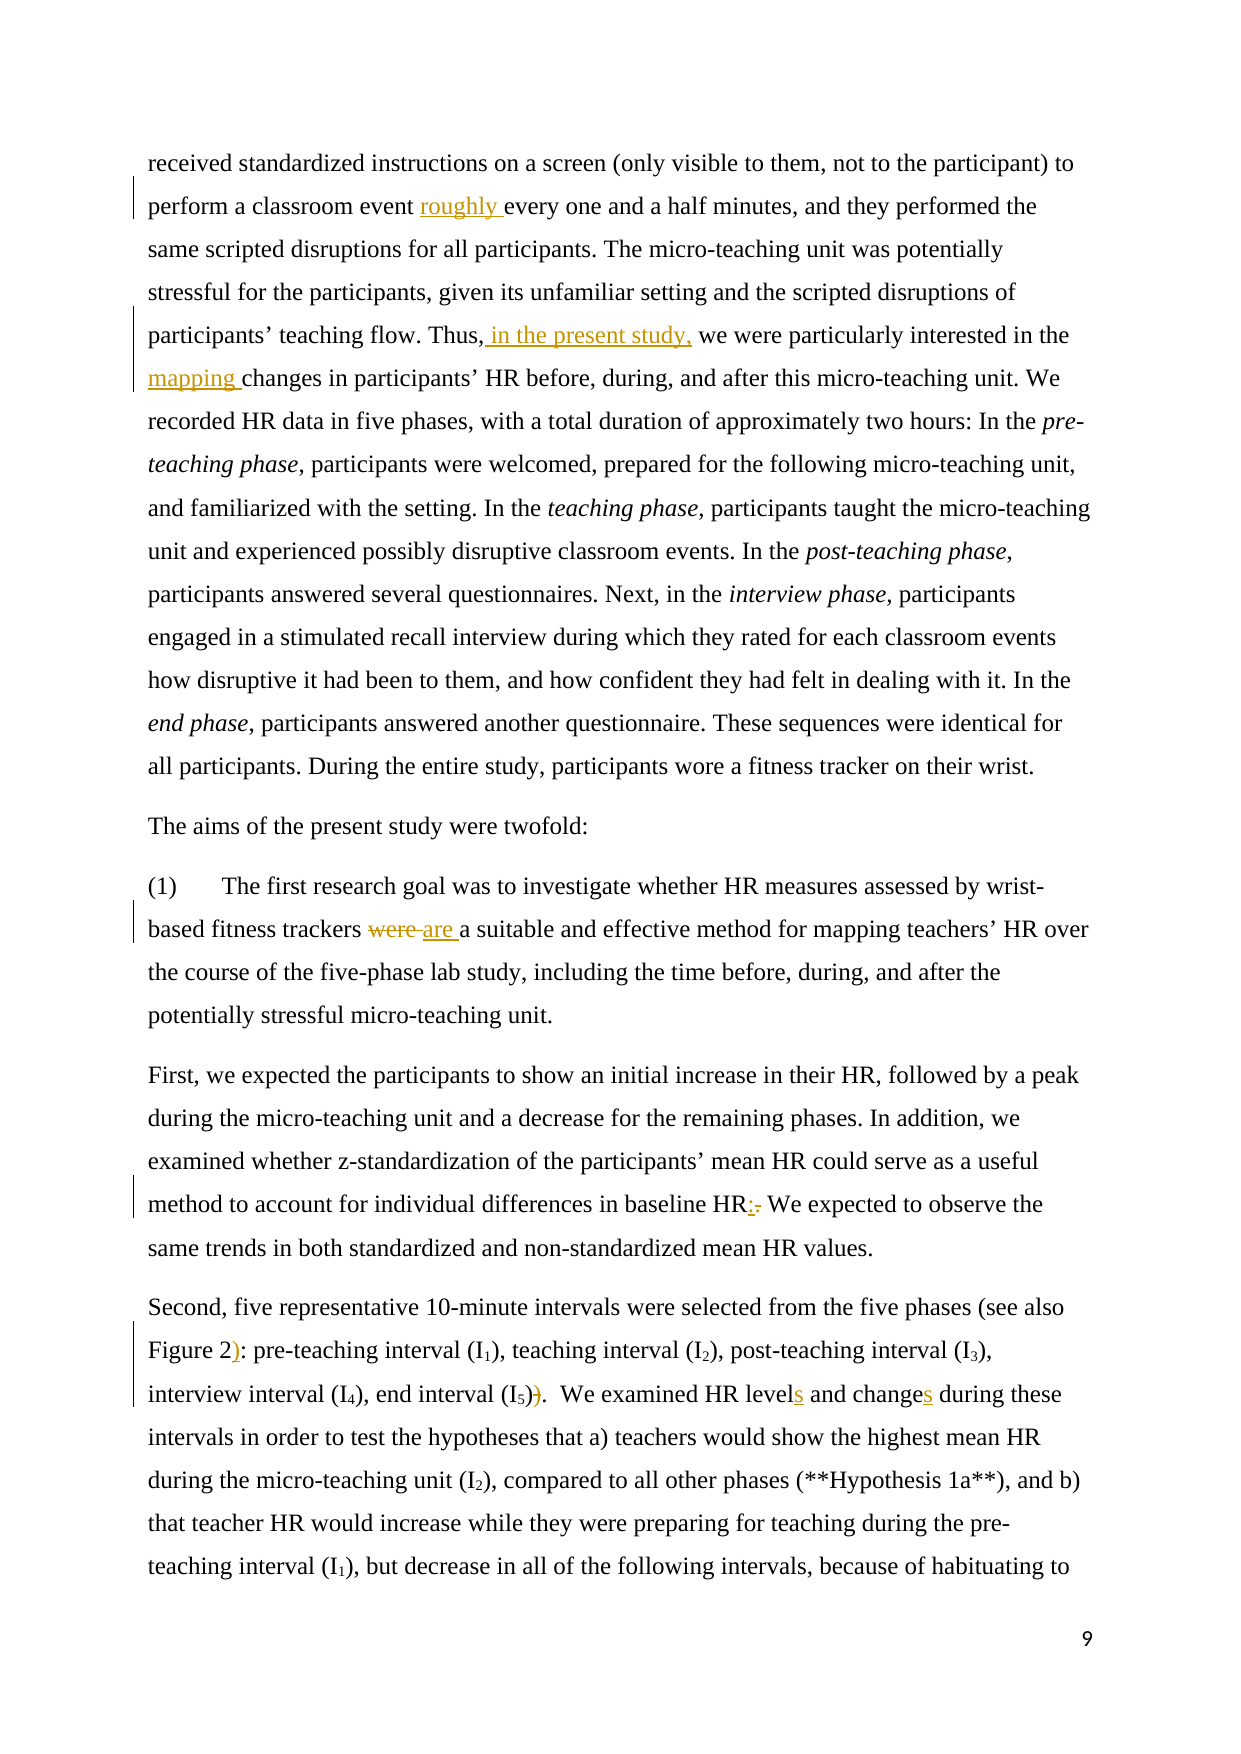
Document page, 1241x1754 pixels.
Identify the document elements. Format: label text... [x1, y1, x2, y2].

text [148, 148, 1093, 780]
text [148, 1292, 1093, 1580]
text (1) The first research goal was to investigate whether HR measures assessed by wrist-based fitness trackers a suitable and effective method for mapping teachers’ HR over the course of the five-phase lab study, including the time before, during, and after the potentially stressful micro-teaching unit. [148, 871, 1093, 1029]
text The aims of the present study were twofold: [148, 811, 1093, 840]
text First, we expected the participants to show an initial increase in their HR, followed by a peak during the micro-teaching unit and a decrease for the remaining phases. In addition, we examined whether z-standardization of the participants’ mean HR could serve as a useful method to account for individual differences in baseline HR We expected to observe the same trends in both standardized and non-standardized mean HR values. [148, 1060, 1093, 1261]
